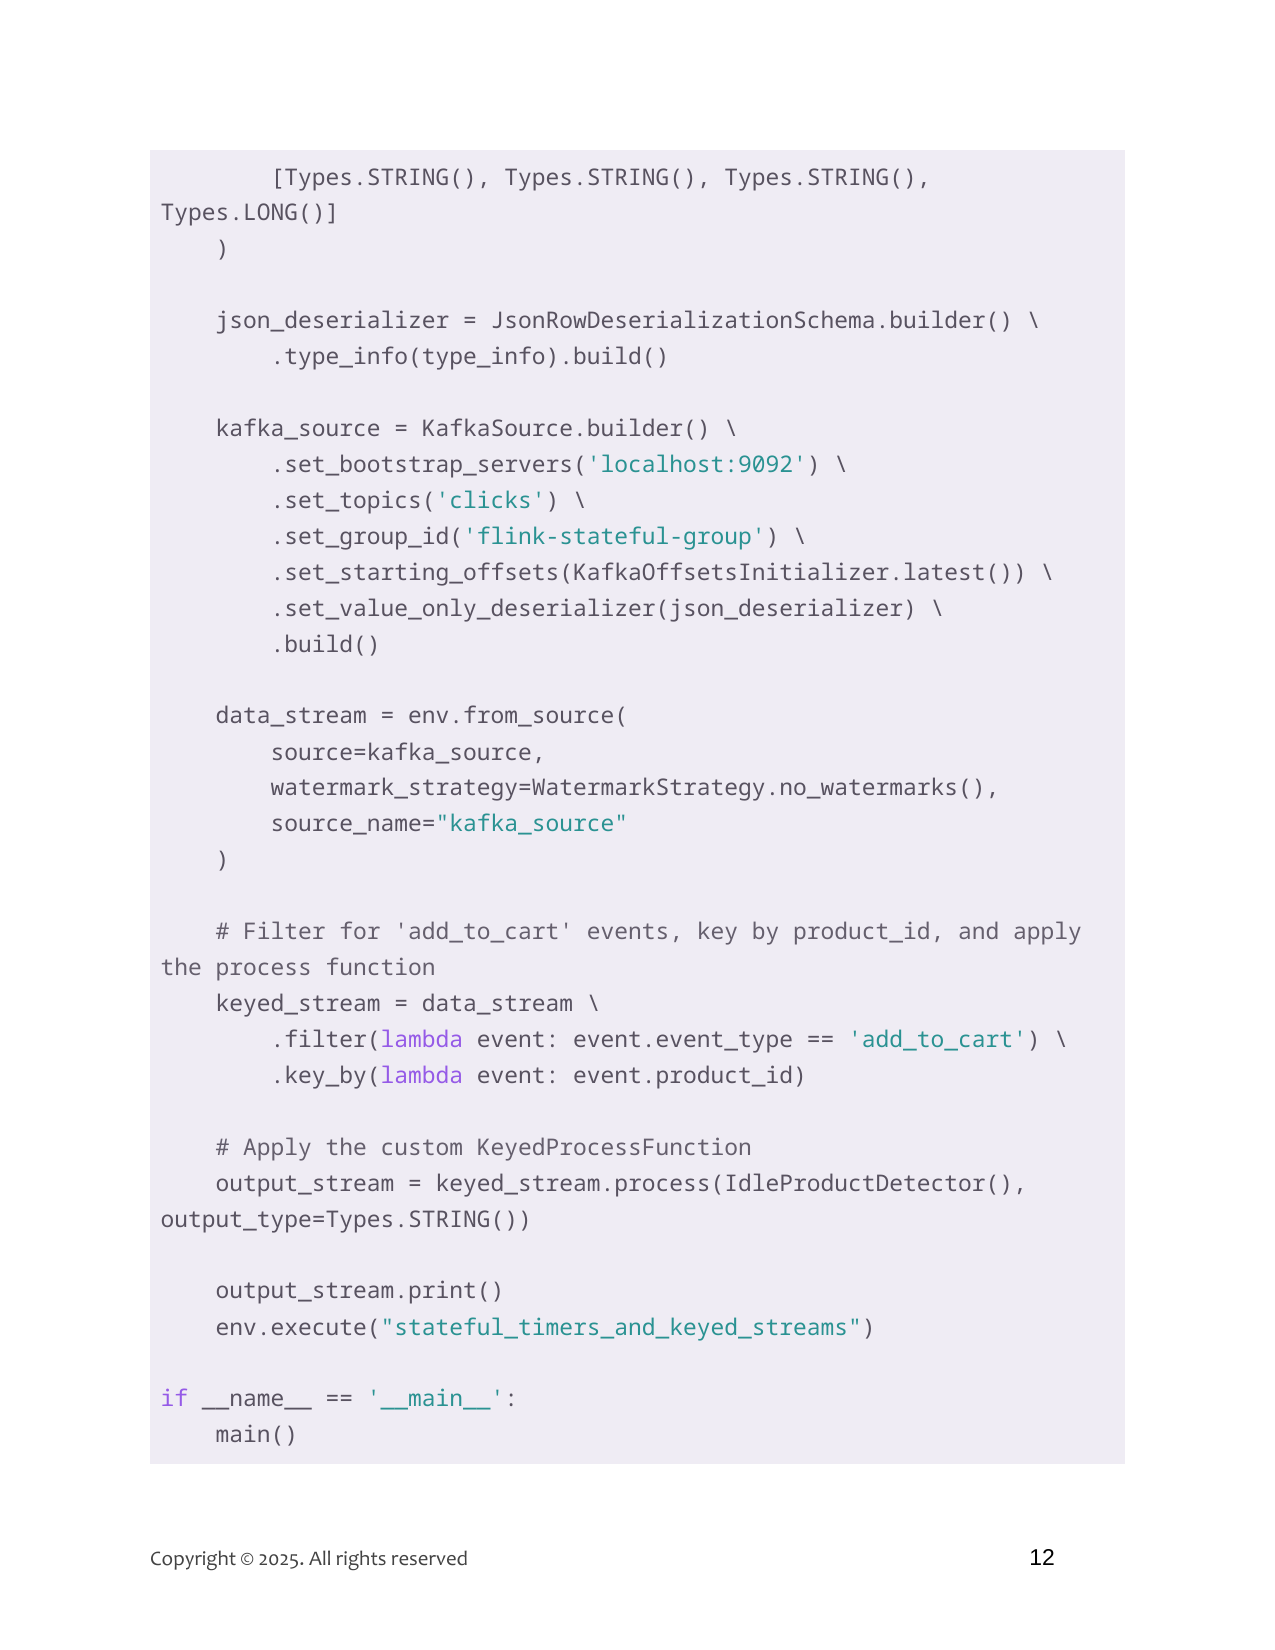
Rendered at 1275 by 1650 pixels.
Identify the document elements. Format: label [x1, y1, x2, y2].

table_header [150, 150, 1125, 1464]
